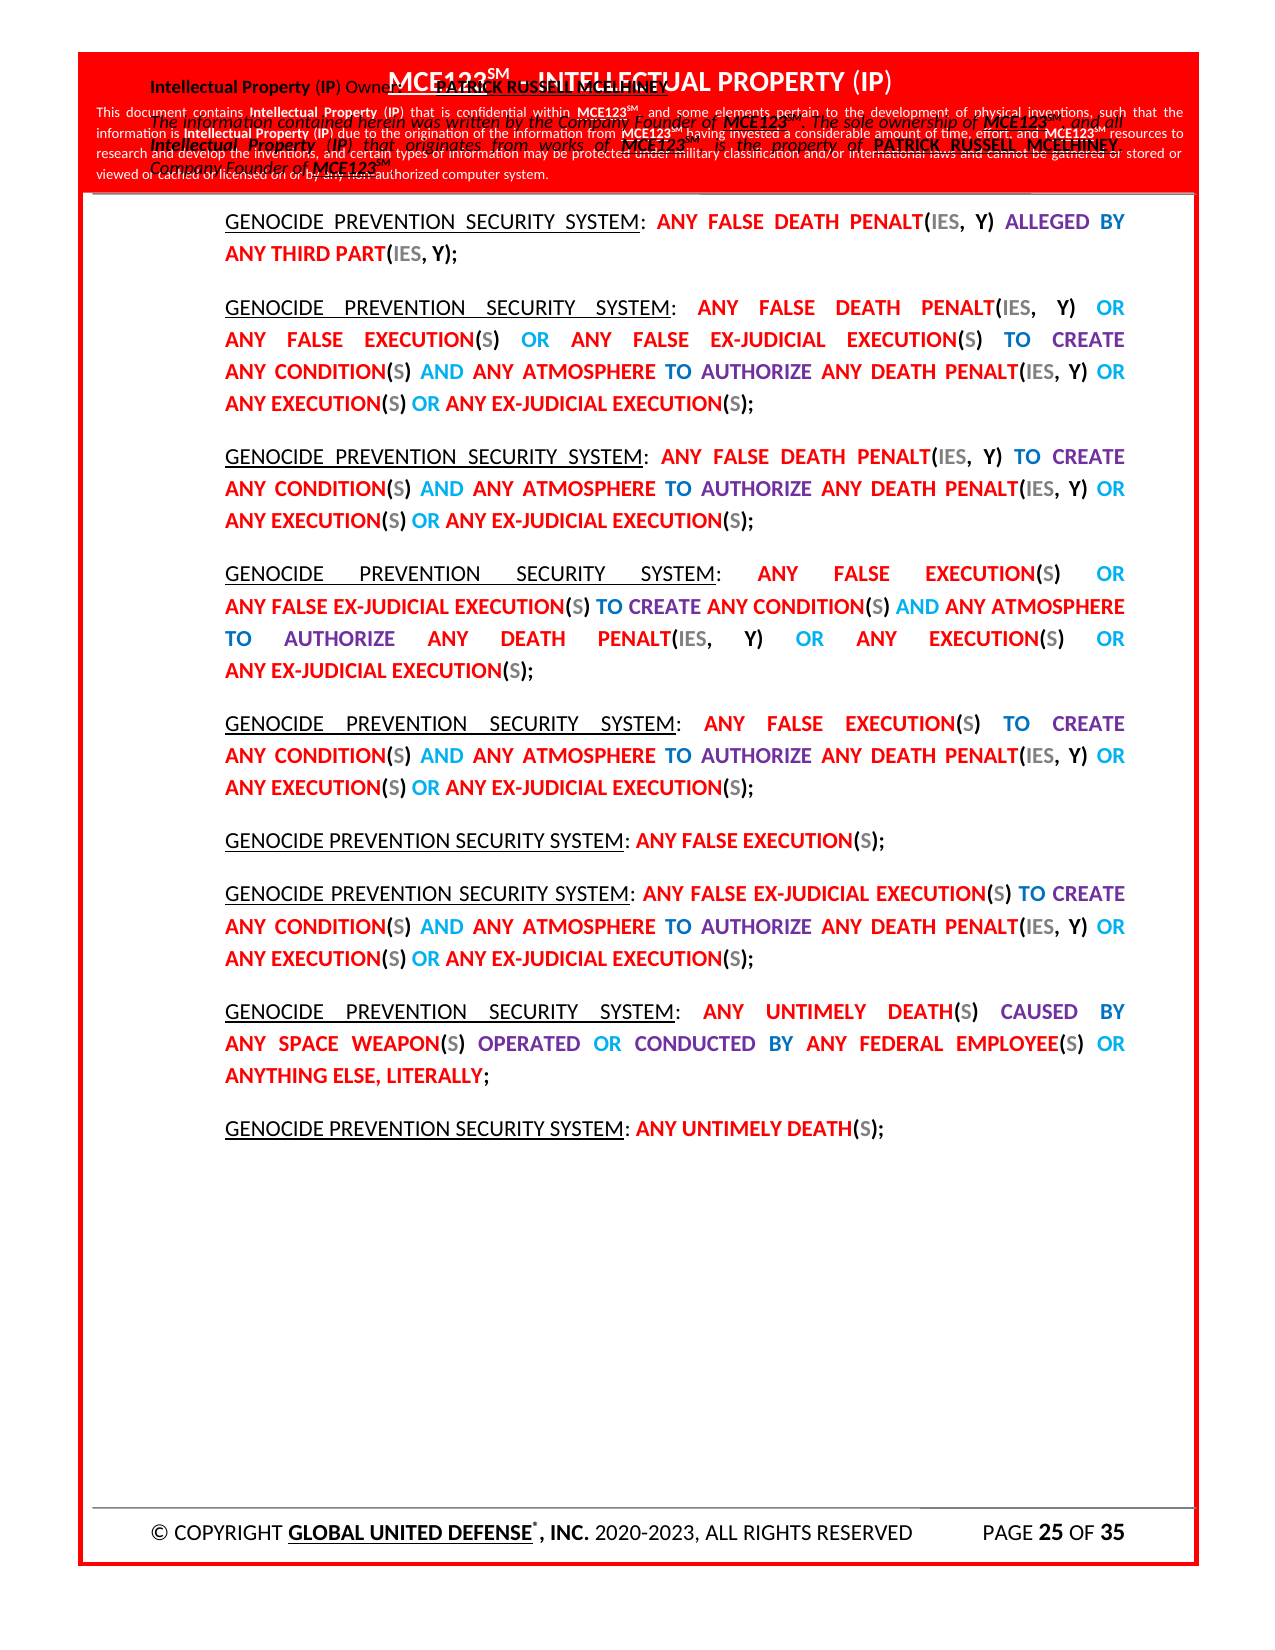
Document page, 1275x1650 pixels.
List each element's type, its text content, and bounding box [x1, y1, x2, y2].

text GENOCIDE PREVENTION SECURITY SYSTEM: ANY FALSE EX-JUDICIAL EXECUTION(S) TO CREATE ANY CONDITION(S) AND ANY ATMOSPHERE TO AUTHORIZE ANY DEATH PENALT(IES, Y) OR ANY EXECUTION(S) OR ANY EX-JUDICIAL EXECUTION(S); [225, 879, 1125, 972]
text GENOCIDE PREVENTION SECURITY SYSTEM: ANY FALSE EXECUTION(S); [225, 827, 1125, 854]
text GENOCIDE PREVENTION SECURITY SYSTEM: ANY UNTIMELY DEATH(S) CAUSED BY ANY SPACE WEAPON(S) OPERATED OR CONDUCTED BY ANY FEDERAL EMPLOYEE(S) OR ANYTHING ELSE, LITERALLY; [225, 997, 1125, 1089]
text GENOCIDE PREVENTION SECURITY SYSTEM: ANY FALSE DEATH PENALT(IES, Y) ALLEGED BY ANY THIRD PART(IES, Y); [225, 207, 1125, 268]
text GENOCIDE PREVENTION SECURITY SYSTEM: ANY UNTIMELY DEATH(S); [225, 1114, 1125, 1142]
text GENOCIDE PREVENTION SECURITY SYSTEM: ANY FALSE EXECUTION(S) OR ANY FALSE EX-JUDICIAL EXECUTION(S) TO CREATE ANY CONDITION(S) AND ANY ATMOSPHERE TO AUTHORIZE ANY DEATH PENALT(IES, Y) OR ANY EXECUTION(S) OR ANY EX-JUDICIAL EXECUTION(S); [225, 559, 1125, 684]
text GENOCIDE PREVENTION SECURITY SYSTEM: ANY FALSE EXECUTION(S) TO CREATE ANY CONDITION(S) AND ANY ATMOSPHERE TO AUTHORIZE ANY DEATH PENALT(IES, Y) OR ANY EXECUTION(S) OR ANY EX-JUDICIAL EXECUTION(S); [225, 709, 1125, 802]
text GENOCIDE PREVENTION SECURITY SYSTEM: ANY FALSE DEATH PENALT(IES, Y) OR ANY FALSE EXECUTION(S) OR ANY FALSE EX-JUDICIAL EXECUTION(S) TO CREATE ANY CONDITION(S) AND ANY ATMOSPHERE TO AUTHORIZE ANY DEATH PENALT(IES, Y) OR ANY EXECUTION(S) OR ANY EX-JUDICIAL EXECUTION(S); [225, 293, 1125, 417]
text GENOCIDE PREVENTION SECURITY SYSTEM: ANY FALSE DEATH PENALT(IES, Y) TO CREATE ANY CONDITION(S) AND ANY ATMOSPHERE TO AUTHORIZE ANY DEATH PENALT(IES, Y) OR ANY EXECUTION(S) OR ANY EX-JUDICIAL EXECUTION(S); [225, 442, 1125, 534]
